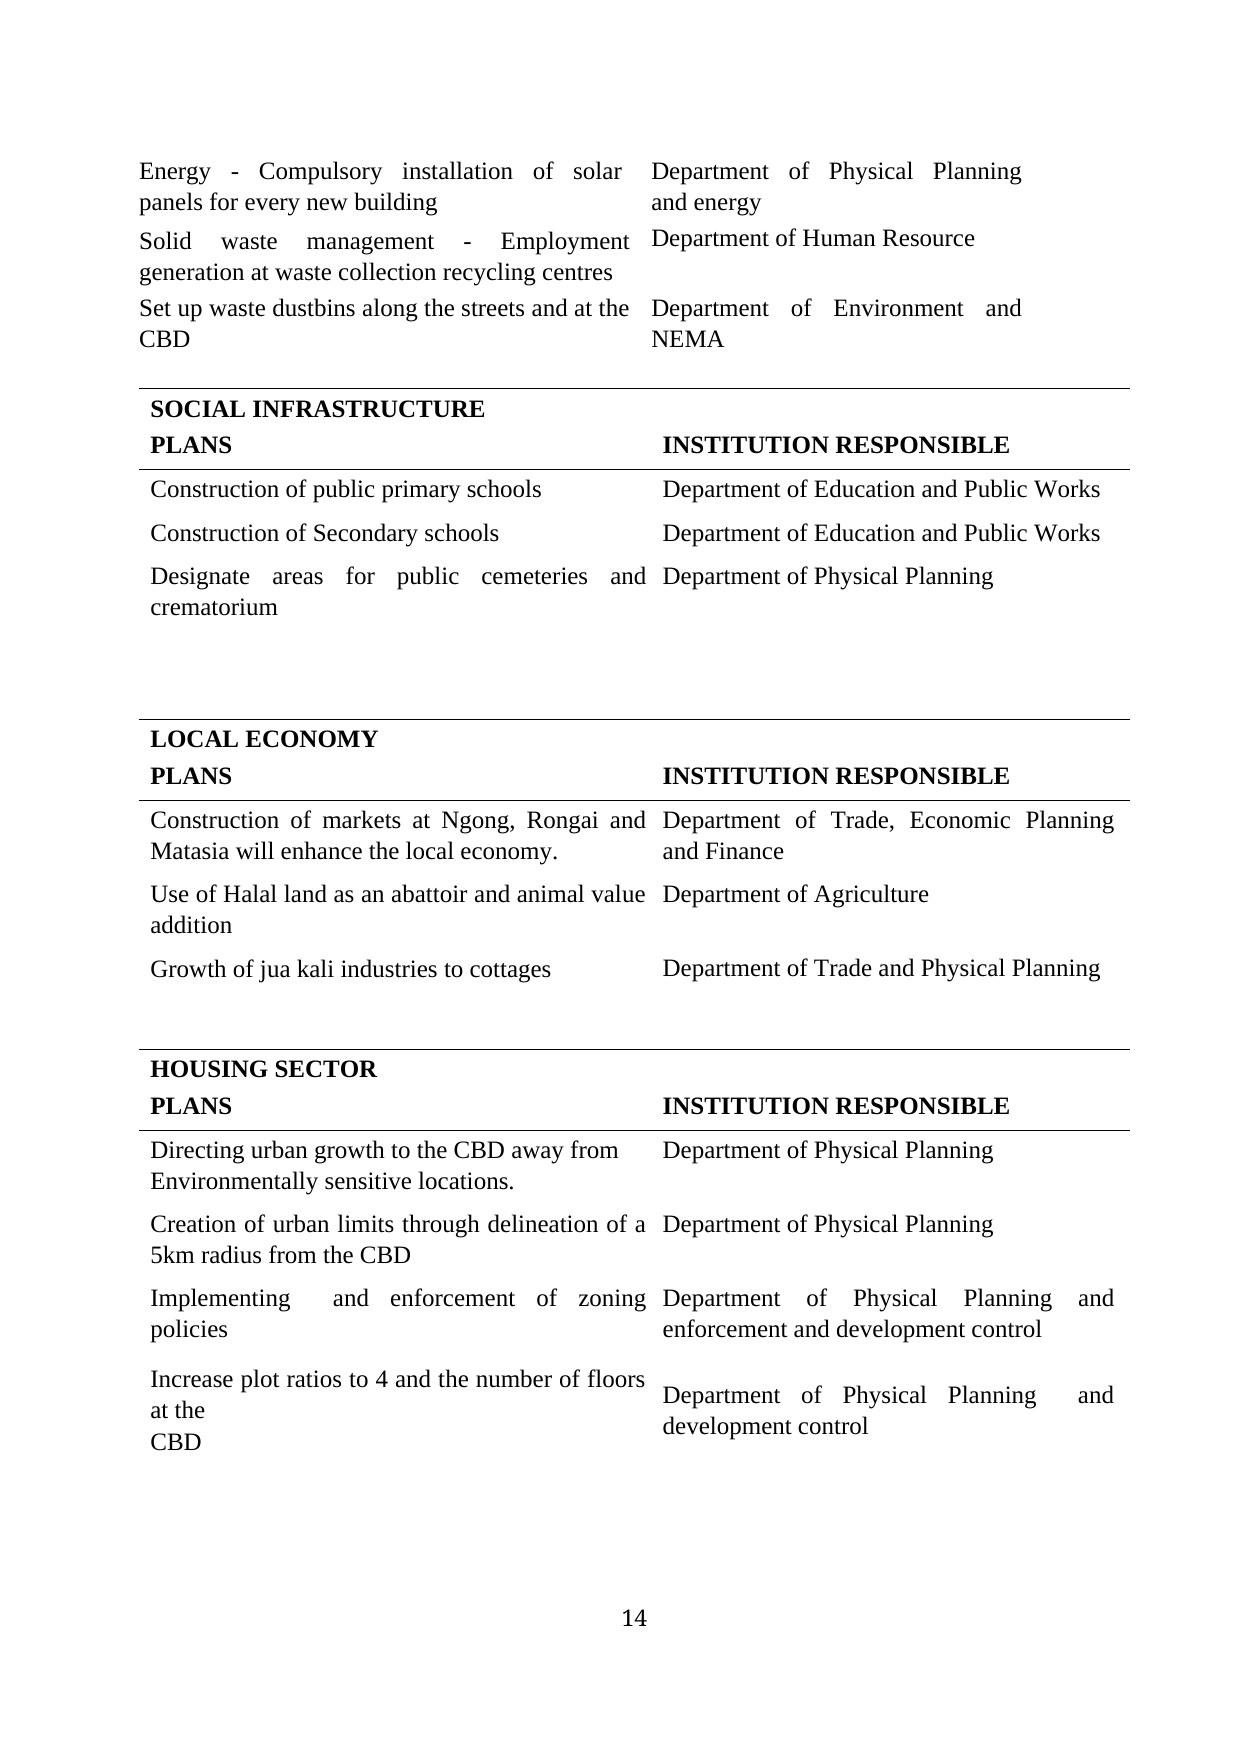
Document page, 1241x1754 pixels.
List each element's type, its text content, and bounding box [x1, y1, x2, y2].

table_cell Implementing and enforcement of zoning policies [139, 1279, 662, 1360]
table_cell Solid waste management - Employment generation at waste collection recycling centres [139, 221, 651, 291]
table_cell Growth of jua kali industries to cottages [139, 949, 662, 1049]
table_cell Department of Education and Public Works [663, 470, 1130, 513]
table_cell Directing urban growth to the CBD away from Environmentally sensitive locations. [139, 1131, 662, 1205]
table_cell Department of Physical Planning and energy [651, 154, 1043, 221]
table_cell Department of Physical Planning and enforcement and development control [663, 1279, 1130, 1360]
table_cell Department of Environment and NEMA [651, 291, 1043, 354]
table_cell Department of Trade and Physical Planning [663, 949, 1130, 1049]
table_cell Set up waste dustbins along the streets and at the CBD [139, 291, 651, 354]
table_cell INSTITUTION RESPONSIBLE [663, 1050, 1130, 1130]
table_cell Creation of urban limits through delineation of a 5km radius from the CBD [139, 1205, 662, 1279]
table_cell Construction of public primary schools [139, 470, 662, 513]
table_cell Designate areas for public cemeteries and crematorium [139, 556, 662, 719]
table_cell Use of Halal land as an abattoir and animal value addition [139, 875, 662, 949]
table_cell Department of Education and Public Works [663, 513, 1130, 556]
table_cell Department of Physical Planning [663, 1131, 1130, 1205]
table_cell Department of Physical Planning and development control [663, 1360, 1130, 1465]
table_header INSTITUTION RESPONSIBLE [663, 389, 1130, 469]
table_cell Energy - Compulsory installation of solar panels for every new building [139, 154, 651, 221]
table_cell Department of Physical Planning [663, 1205, 1130, 1279]
table_cell Increase plot ratios to 4 and the number of floors at the CBD [139, 1360, 662, 1465]
table_cell Department of Agriculture [663, 875, 1130, 949]
table_header SOCIAL INFRASTRUCTURE PLANS [139, 389, 662, 469]
table_cell Construction of markets at Ngong, Rongai and Matasia will enhance the local economy. [139, 801, 662, 875]
table_cell Construction of Secondary schools [139, 513, 662, 556]
table_cell Department of Human Resource [651, 221, 1043, 291]
table_cell LOCAL ECONOMY PLANS [139, 720, 662, 800]
table_cell Department of Physical Planning [663, 556, 1130, 719]
table_cell INSTITUTION RESPONSIBLE [663, 720, 1130, 800]
table_cell HOUSING SECTOR PLANS [139, 1050, 662, 1130]
table_cell Department of Trade, Economic Planning and Finance [663, 801, 1130, 875]
